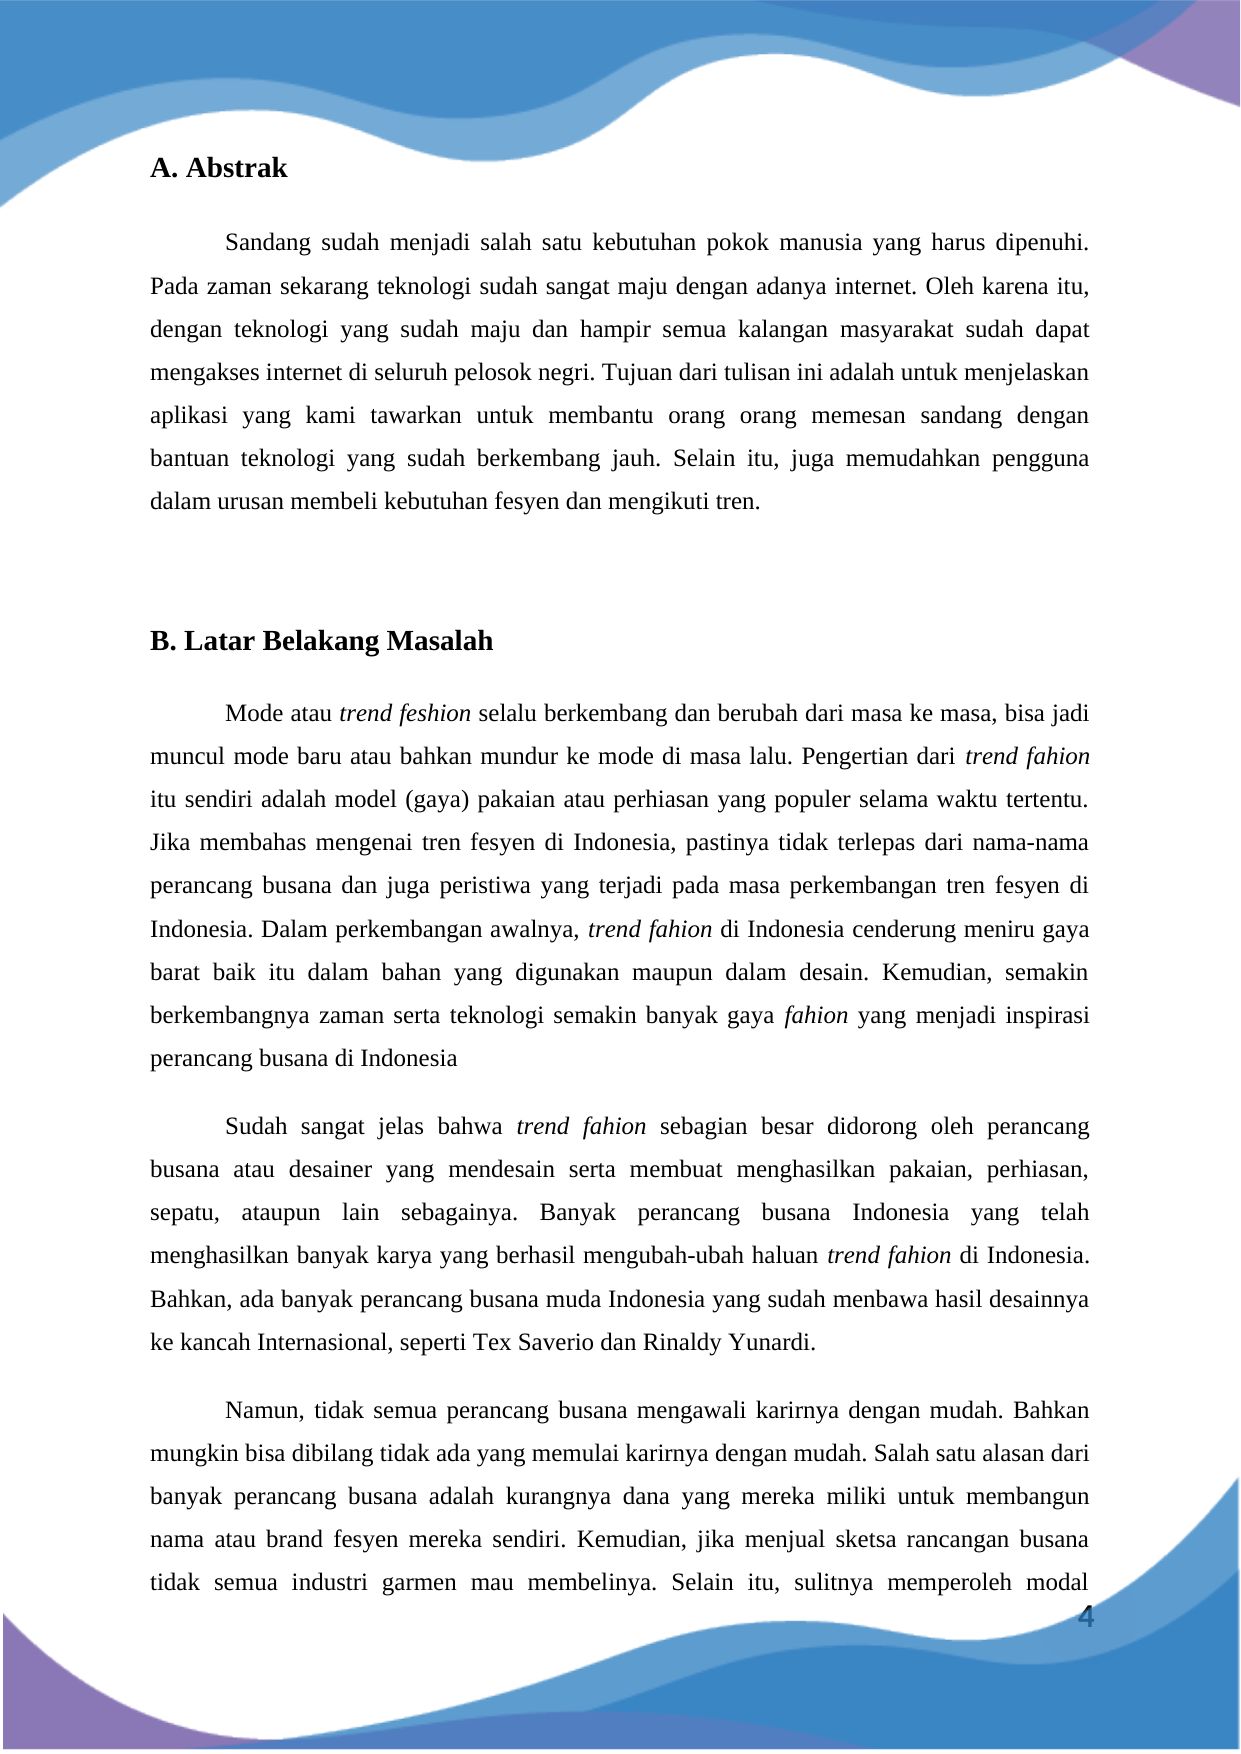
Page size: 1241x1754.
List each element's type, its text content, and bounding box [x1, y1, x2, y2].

text B. Latar Belakang Masalah [150, 623, 1090, 656]
text Sudah sangat jelas bahwa trend fahion sebagian besar didorong oleh perancang busana atau desainer yang mendesain serta membuat menghasilkan pakaian, perhiasan, sepatu, ataupun lain sebagainya. Banyak perancang busana Indonesia yang telah menghasilkan banyak karya yang berhasil mengubah-ubah haluan trend fahion di Indonesia. Bahkan, ada banyak perancang busana muda Indonesia yang sudah menbawa hasil desainnya ke kancah Internasional, seperti Tex Saverio dan Rinaldy Yunardi. [150, 1111, 1090, 1356]
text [150, 1395, 1090, 1596]
picture [3, 1461, 1241, 1754]
text A. Abstrak [150, 150, 1090, 183]
text Mode atau trend feshion selalu berkembang dan berubah dari masa ke masa, bisa jadi muncul mode baru atau bahkan mundur ke mode di masa lalu. Pengertian dari trend fahion itu sendiri adalah model (gaya) pakaian atau perhiasan yang populer selama waktu tertentu. Jika membahas mengenai tren fesyen di Indonesia, pastinya tidak terlepas dari nama-nama perancang busana dan juga peristiwa yang terjadi pada masa perkembangan tren fesyen di Indonesia. Dalam perkembangan awalnya, trend fahion di Indonesia cenderung meniru gaya barat baik itu dalam bahan yang digunakan maupun dalam desain. Kemudian, semakin berkembangnya zaman serta teknologi semakin banyak gaya fahion yang menjadi inspirasi perancang busana di Indonesia [150, 698, 1090, 1072]
text Sandang sudah menjadi salah satu kebutuhan pokok manusia yang harus dipenuhi. Pada zaman sekarang teknologi sudah sangat maju dengan adanya internet. Oleh karena itu, dengan teknologi yang sudah maju dan hampir semua kalangan masyarakat sudah dapat mengakses internet di seluruh pelosok negri. Tujuan dari tulisan ini adalah untuk menjelaskan aplikasi yang kami tawarkan untuk membantu orang orang memesan sandang dengan bantuan teknologi yang sudah berkembang jauh. Selain itu, juga memudahkan pengguna dalam urusan membeli kebutuhan fesyen dan mengikuti tren. [150, 225, 1090, 515]
picture [0, 0, 1241, 220]
